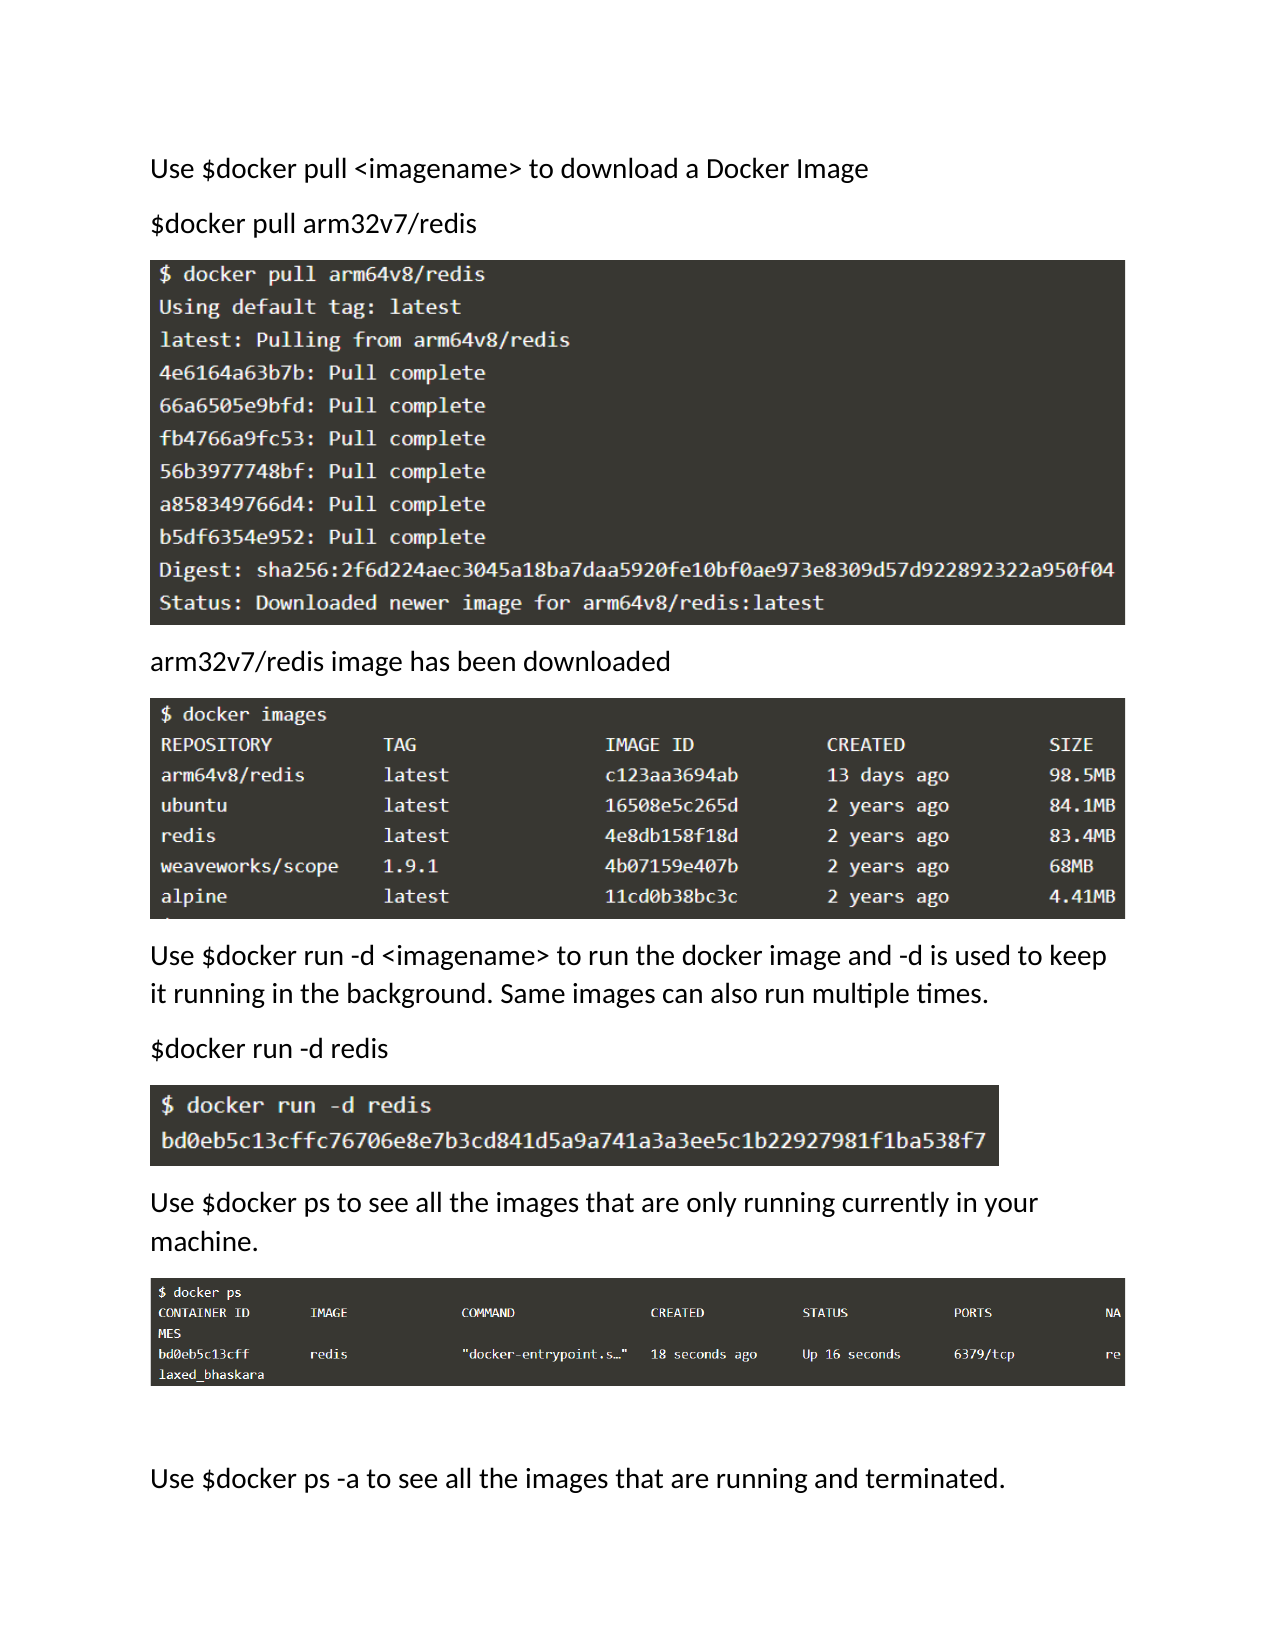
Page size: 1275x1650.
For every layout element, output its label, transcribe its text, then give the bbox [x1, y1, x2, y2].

text Use $docker pull <imagename> to download a Docker Image [150, 150, 1125, 186]
picture [150, 1085, 999, 1166]
text Use $docker run -d <imagename> to run the docker image and -d is used to keep it running in the background. Same images can also run multiple times. [150, 937, 1125, 1011]
text Use $docker ps -a to see all the images that are running and terminated. [150, 1460, 1125, 1496]
picture [150, 260, 1125, 625]
picture [150, 1278, 1125, 1386]
text $docker run -d redis [150, 1031, 1125, 1066]
text arm32v7/redis image has been downloaded [150, 643, 1125, 679]
text Use $docker ps to see all the images that are only running currently in your machine. [150, 1184, 1125, 1259]
text $docker pull arm32v7/redis [150, 205, 1125, 241]
picture [150, 698, 1125, 919]
